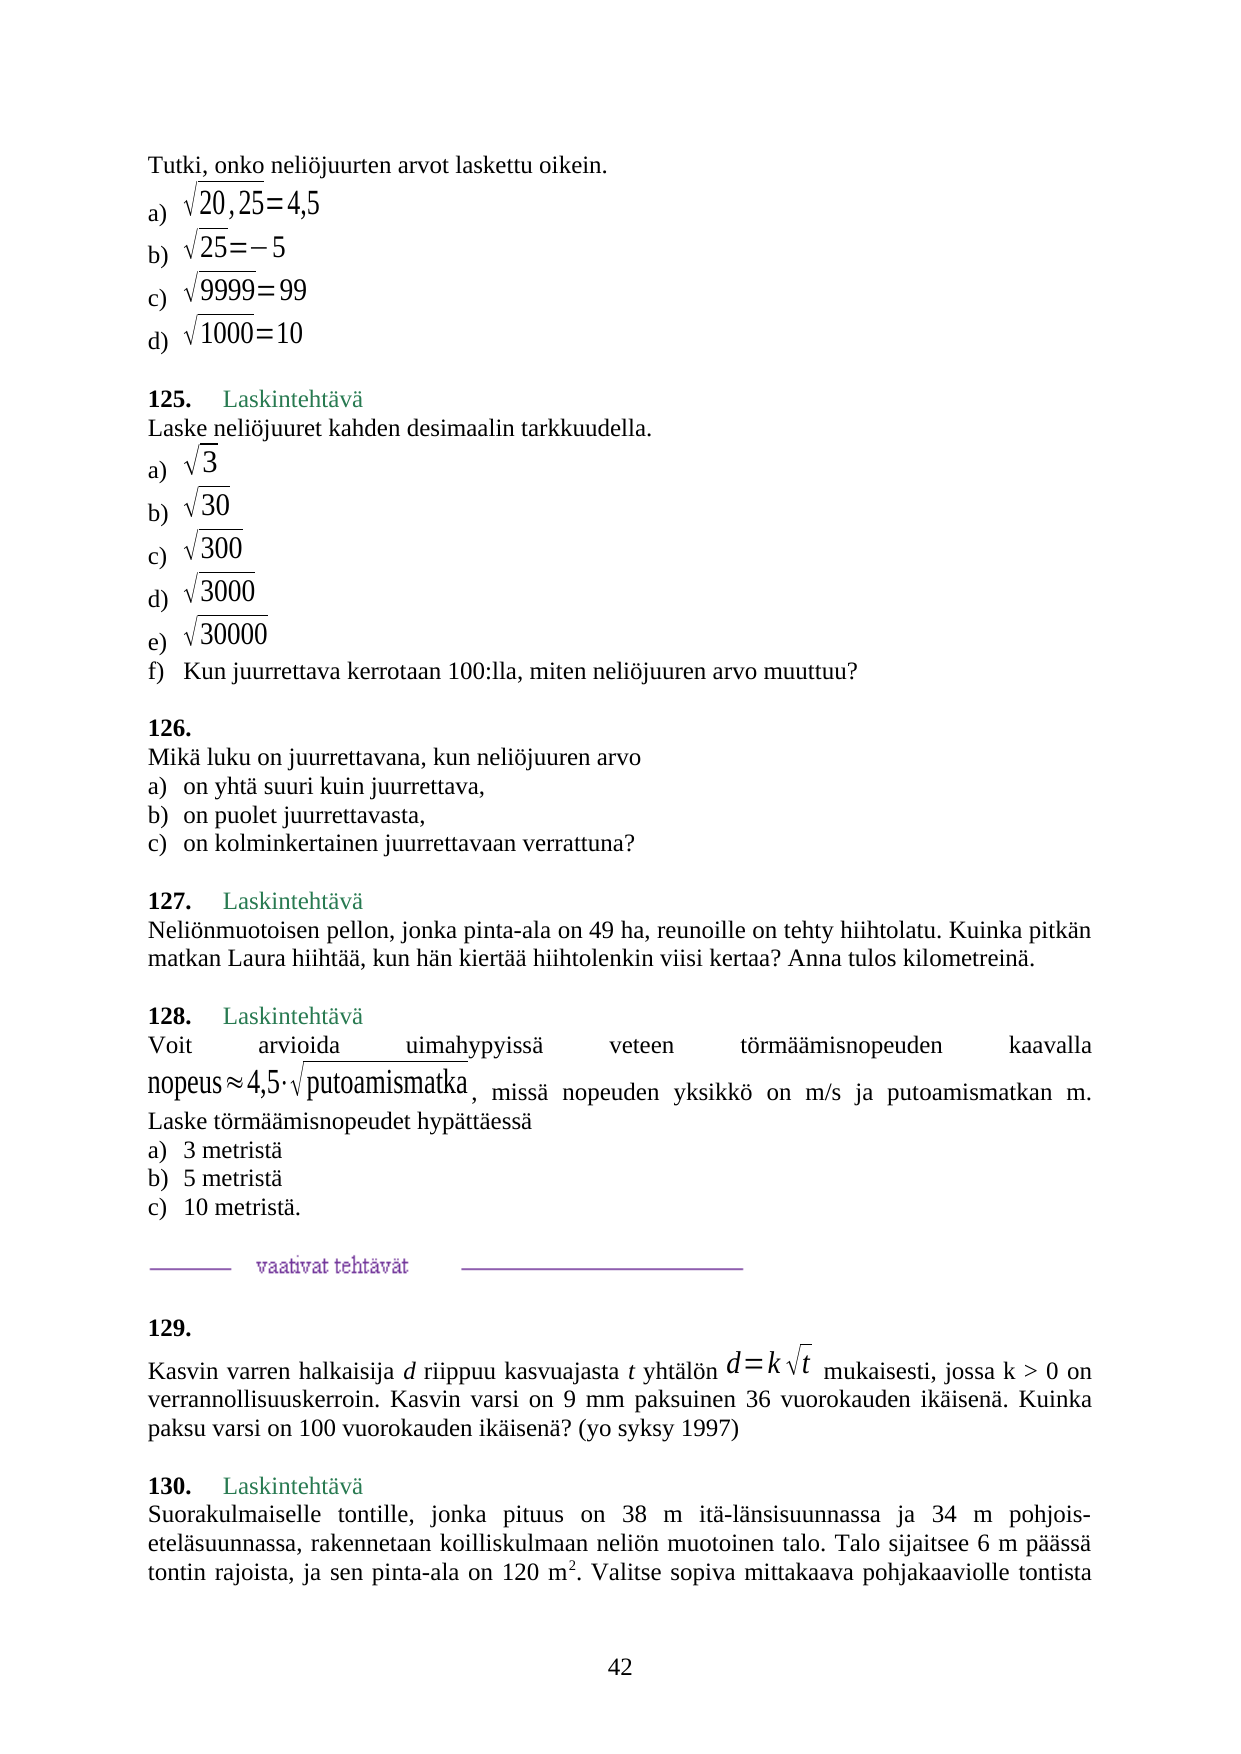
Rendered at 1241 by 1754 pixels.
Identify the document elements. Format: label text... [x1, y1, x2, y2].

text Laskintehtävä [148, 1471, 1092, 1499]
text Laskintehtävä [148, 1001, 1092, 1030]
picture [147, 1249, 745, 1285]
text Laske neliöjuuret kahden desimaalin tarkkuudella. [148, 413, 1092, 441]
list on yhtä suuri kuin juurrettava, [148, 771, 1092, 800]
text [148, 1499, 1092, 1586]
text Voit arvioida uimahypyissä veteen törmäämisnopeuden kaavalla , missä nopeuden yksikkö on m/s ja putoamismatkan m. Laske törmäämisnopeudet hypättäessä [148, 1030, 1092, 1135]
text Kasvin varren halkaisija d riippuu kasvuajasta t yhtälön mukaisesti, jossa k > 0 on verrannollisuuskerroin. Kasvin varsi on 9 mm paksuinen 36 vuorokauden ikäisenä. Kuinka paksu varsi on 100 vuorokauden ikäisenä? (yo syksy 1997) [148, 1342, 1092, 1442]
text Laskintehtävä [148, 384, 1092, 413]
list on kolminkertainen juurrettavaan verrattuna? [148, 828, 1092, 857]
text Neliönmuotoisen pellon, jonka pinta-ala on 49 ha, reunoille on tehty hiihtolatu. Kuinka pitkän matkan Laura hiihtää, kun hän kiertää hiihtolenkin viisi kertaa? Anna tulos kilometreinä. [148, 915, 1092, 972]
list 3 metristä [148, 1135, 1092, 1163]
list 5 metristä [148, 1163, 1092, 1192]
list on puolet juurrettavasta, [148, 800, 1092, 828]
text Laskintehtävä [148, 886, 1092, 915]
text Tutki, onko neliöjuurten arvot laskettu oikein. [148, 150, 1092, 179]
text Kun juurrettava kerrotaan 100:lla, miten neliöjuuren arvo muuttuu? [148, 656, 1092, 685]
list 10 metristä. [148, 1192, 1092, 1221]
list Mikä luku on juurrettavana, kun neliöjuuren arvo [148, 742, 1092, 771]
